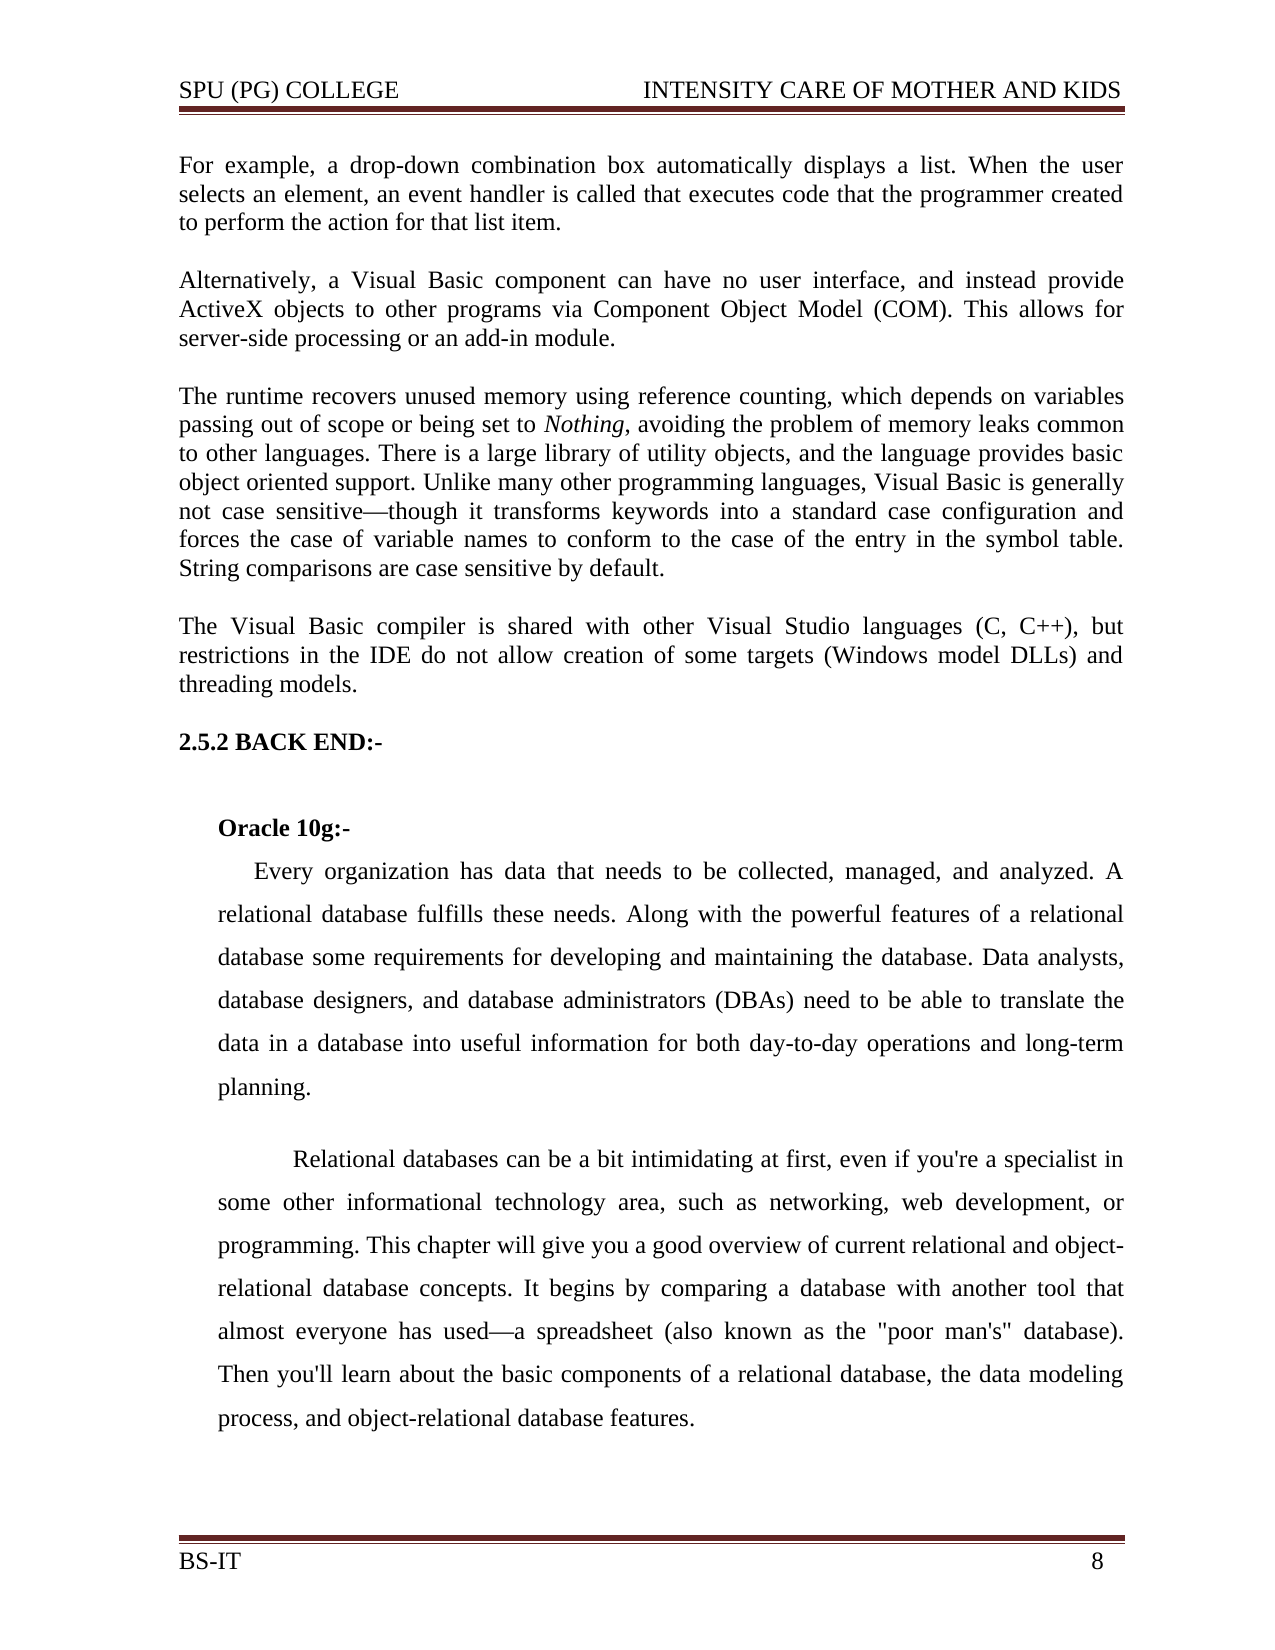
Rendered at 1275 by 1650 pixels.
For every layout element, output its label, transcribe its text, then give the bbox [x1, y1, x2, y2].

text Oracle 10g:- [178, 813, 1125, 842]
text The Visual Basic compiler is shared with other Visual Studio languages (C, C++), but restrictions in the IDE do not allow creation of some targets (Windows model DLLs) and threading models. [178, 611, 1125, 697]
text The runtime recovers unused memory using reference counting, which depends on variables passing out of scope or being set to Nothing, avoiding the problem of memory leaks common to other languages. There is a large library of utility objects, and the language provides basic object oriented support. Unlike many other programming languages, Visual Basic is generally not case sensitive—though it transforms keywords into a standard case configuration and forces the case of variable names to conform to the case of the entry in the symbol table. String comparisons are case sensitive by default. [178, 381, 1125, 582]
text Every organization has data that needs to be collected, managed, and analyzed. A relational database fulfills these needs. Along with the powerful features of a relational database some requirements for developing and maintaining the database. Data analysts, database designers, and database administrators (DBAs) need to be able to translate the data in a database into useful information for both day-to-day operations and long-term planning. [218, 856, 1125, 1100]
text For example, a drop-down combination box automatically displays a list. When the user selects an element, an event handler is called that executes code that the programmer created to perform the action for that list item. [178, 150, 1125, 236]
text Relational databases can be a bit intimidating at first, even if you're a specialist in some other informational technology area, such as networking, web development, or programming. This chapter will give you a good overview of current relational and object-relational database concepts. It begins by comparing a database with another tool that almost everyone has used—a spreadsheet (also known as the "poor man's" database). Then you'll learn about the basic components of a relational database, the data modeling process, and object-relational database features. [218, 1144, 1125, 1431]
text Alternatively, a Visual Basic component can have no user interface, and instead provide ActiveX objects to other programs via Component Object Model (COM). This allows for server-side processing or an add-in module. [178, 265, 1125, 352]
text 2.5.2 BACK END:- [178, 727, 1125, 755]
